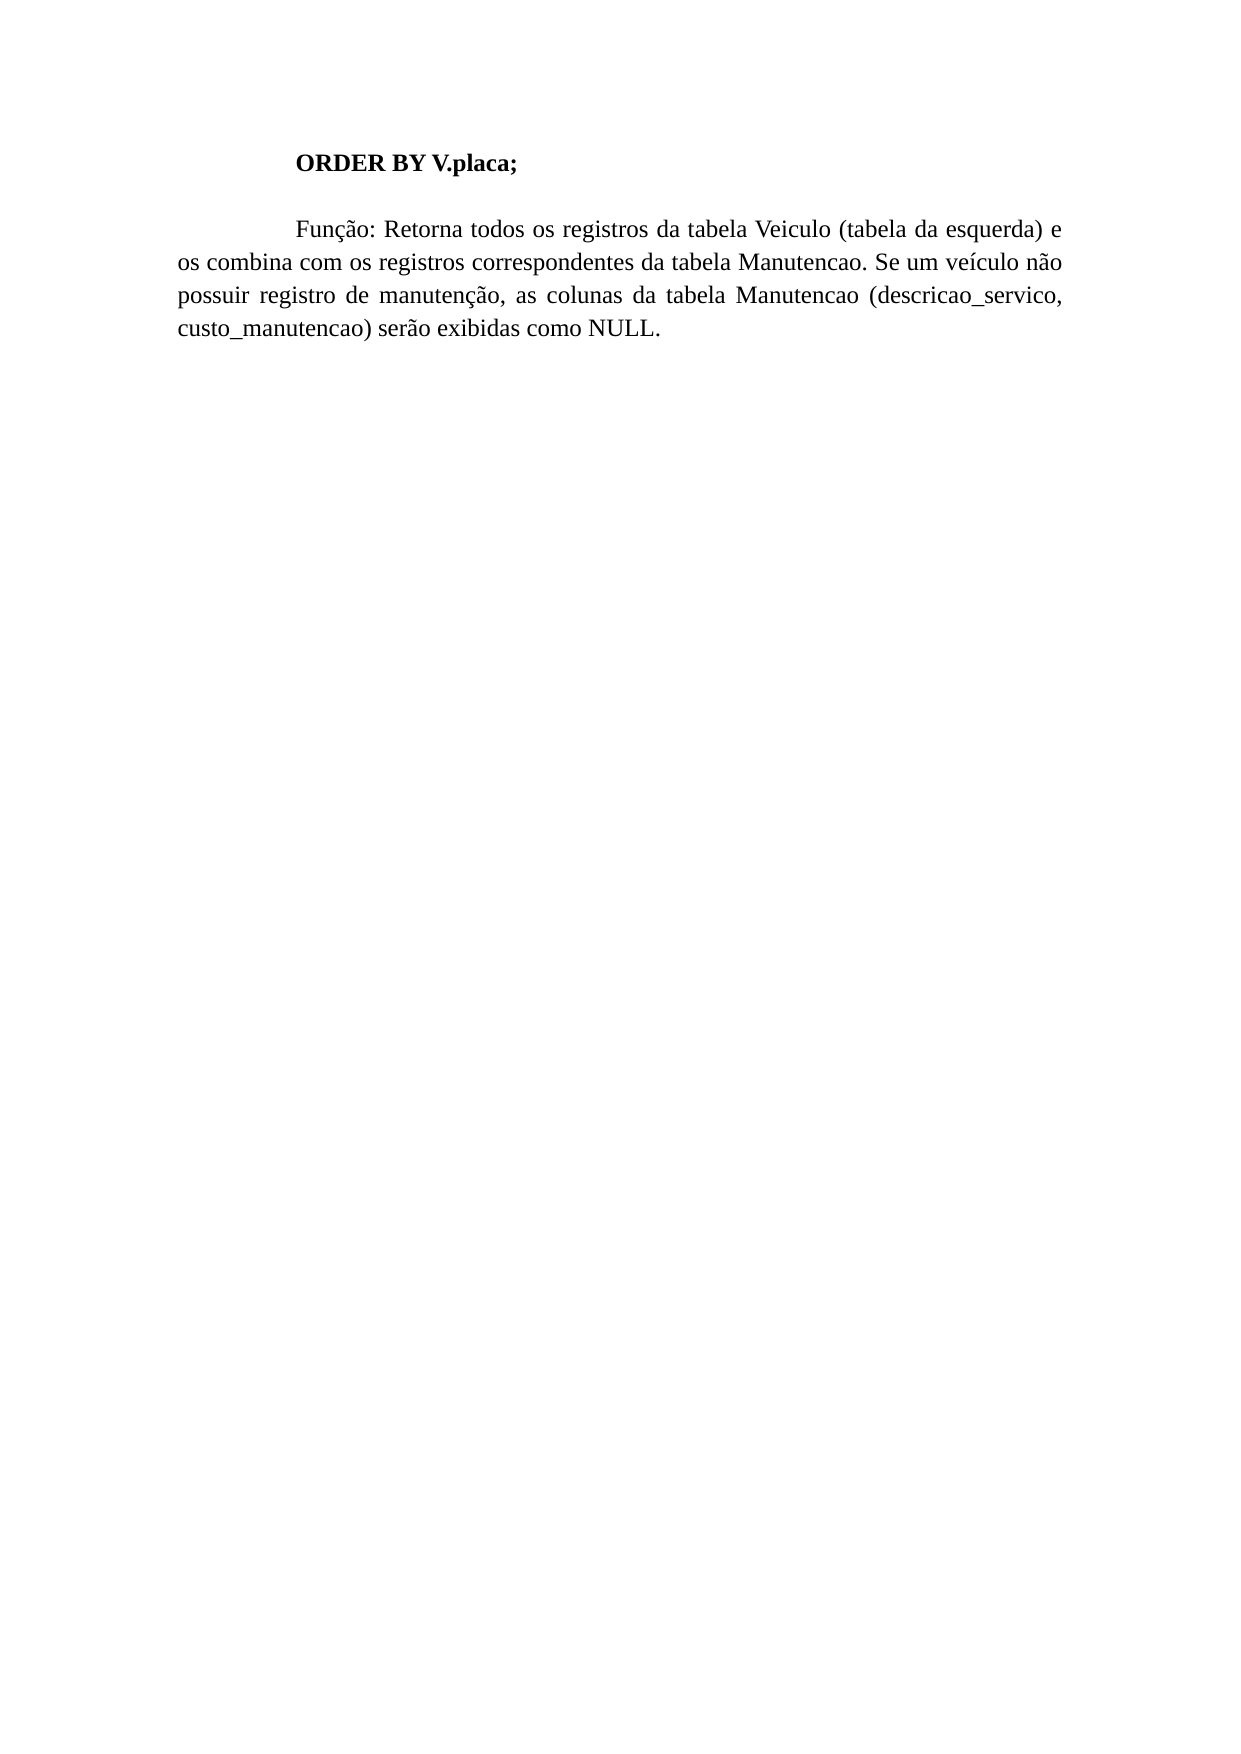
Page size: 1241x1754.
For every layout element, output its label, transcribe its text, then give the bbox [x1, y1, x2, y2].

text ORDER BY V.placa; [177, 148, 1063, 176]
text Função: Retorna todos os registros da tabela Veiculo (tabela da esquerda) e os combina com os registros correspondentes da tabela Manutencao. Se um veículo não possuir registro de manutenção, as colunas da tabela Manutencao (descricao_servico, custo_manutencao) serão exibidas como NULL. [177, 214, 1063, 341]
